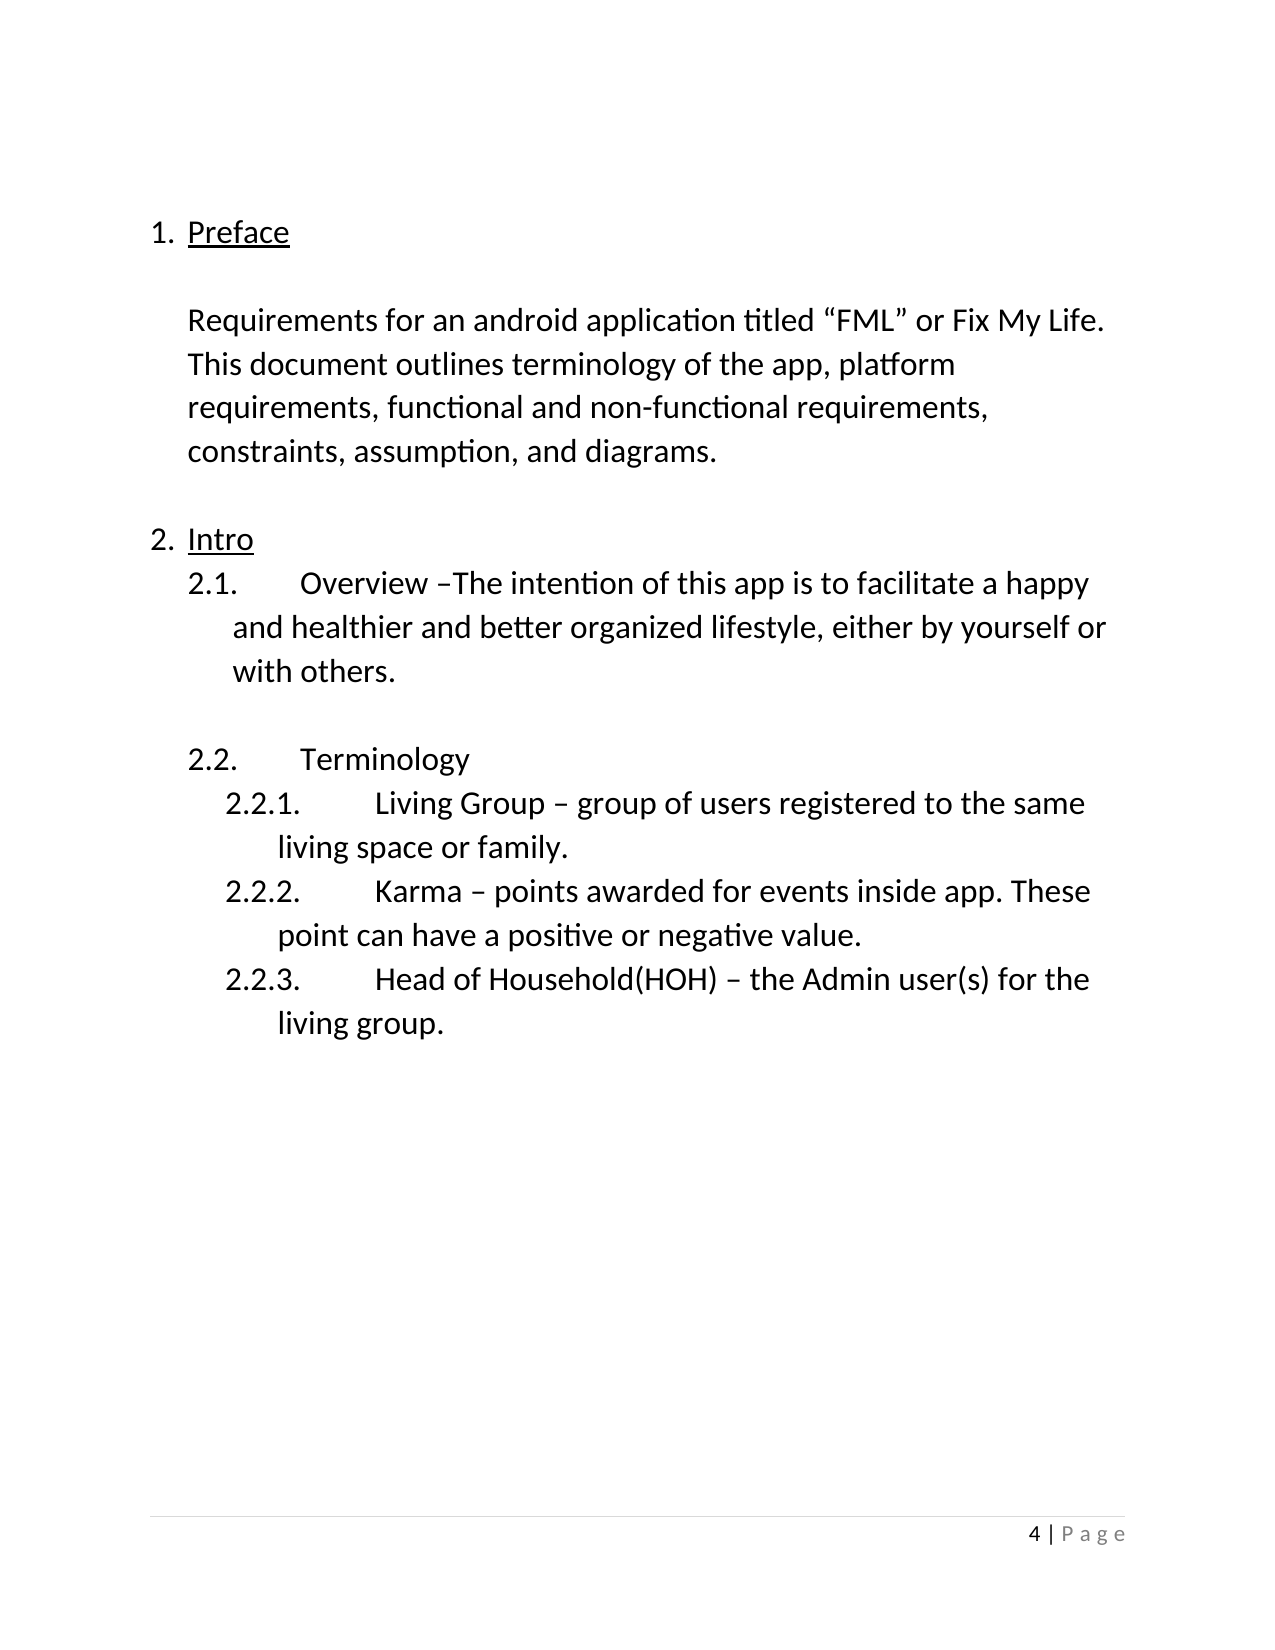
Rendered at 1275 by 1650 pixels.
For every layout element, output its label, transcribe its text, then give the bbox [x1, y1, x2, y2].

list Intro [150, 518, 1125, 559]
list Preface [150, 211, 1125, 251]
list Terminology [187, 738, 1125, 779]
list Karma – points awarded for events inside app. These point can have a positive or negative value. [225, 870, 1125, 955]
list Living Group – group of users registered to the same living space or family. [225, 782, 1125, 867]
list Overview –The intention of this app is to facilitate a happy and healthier and better organized lifestyle, either by yourself or with others. [187, 562, 1125, 691]
list Requirements for an android application titled “FML” or Fix My Life. This document outlines terminology of the app, platform requirements, functional and non-functional requirements, constraints, assumption, and diagrams. [187, 298, 1125, 471]
list Head of Household(HOH) – the Admin user(s) for the living group. [225, 958, 1125, 1043]
